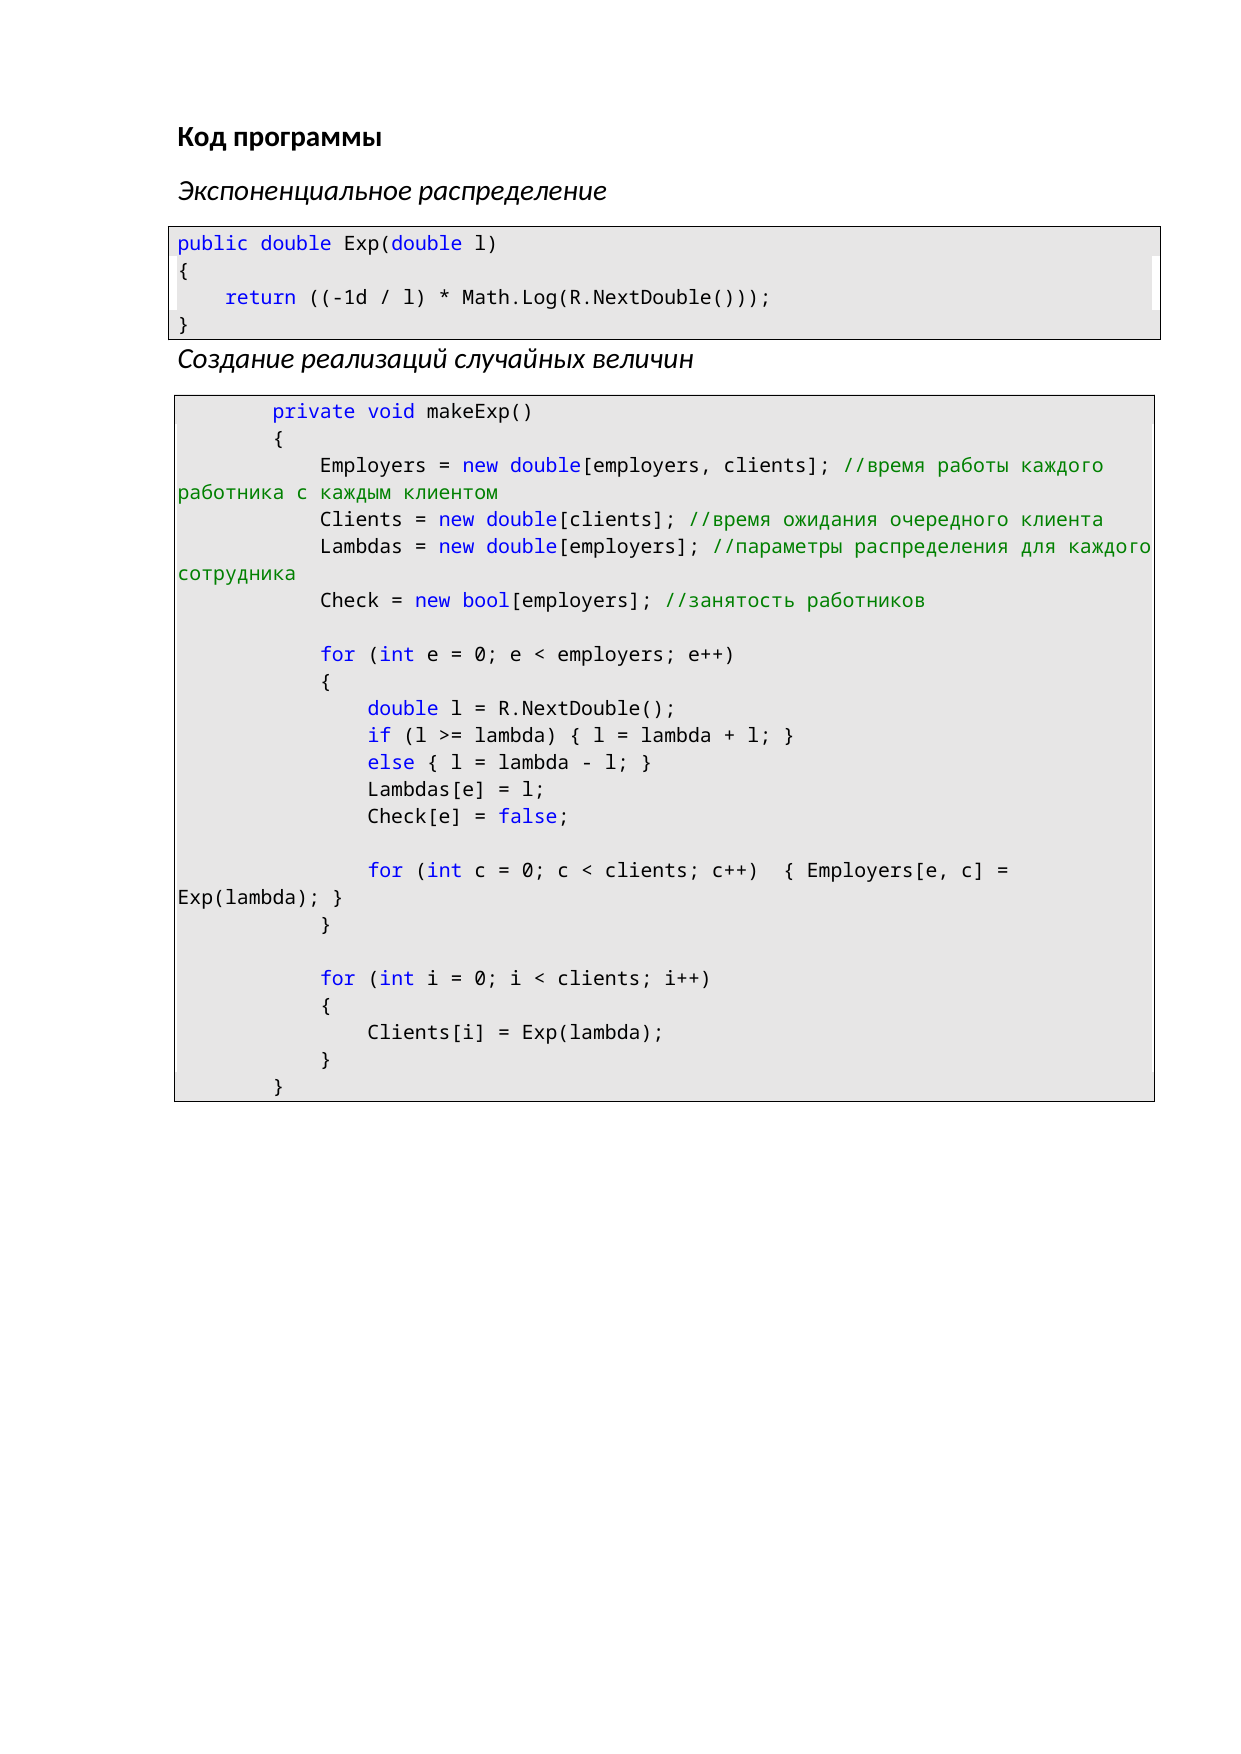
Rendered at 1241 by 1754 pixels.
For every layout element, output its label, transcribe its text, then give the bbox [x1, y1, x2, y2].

text Lambdas[e] = l; [177, 775, 1152, 802]
text for (int e = 0; e < employers; e++) [177, 640, 1152, 667]
text public double Exp(double l) [169, 227, 1160, 256]
text } [169, 307, 1160, 339]
text Check[e] = false; [177, 802, 1152, 829]
text if (l >= lambda) { l = lambda + l; } [177, 721, 1152, 748]
text for (int i = 0; i < clients; i++) [177, 964, 1152, 991]
text Создание реализаций случайных величин [177, 340, 1152, 376]
text Check = new bool[employers]; //занятость работников [177, 586, 1152, 613]
text { [177, 667, 1152, 694]
text private void makeExp() [175, 396, 1154, 424]
text { [177, 991, 1152, 1018]
text { [177, 424, 1152, 452]
text Экспоненциальное распределение [177, 172, 1152, 208]
text Код программы [177, 118, 1152, 154]
text double l = R.NextDouble(); [177, 694, 1152, 721]
text Clients = new double[clients]; //время ожидания очередного клиента [177, 506, 1152, 532]
text Clients[i] = Exp(lambda); [177, 1018, 1152, 1045]
text else { l = lambda - l; } [177, 748, 1152, 775]
text Employers = new double[employers, clients]; //время работы каждого работника с каждым клиентом [177, 452, 1152, 506]
text } [177, 910, 1152, 937]
text } [177, 1045, 1152, 1069]
text { [177, 256, 1152, 283]
text return ((-1d / l) * Math.Log(R.NextDouble())); [177, 283, 1152, 307]
text for (int c = 0; c < clients; c++) { Employers[e, c] = Exp(lambda); } [177, 856, 1152, 910]
text Lambdas = new double[employers]; //параметры распределения для каждого сотрудника [177, 532, 1152, 586]
text } [175, 1069, 1154, 1101]
